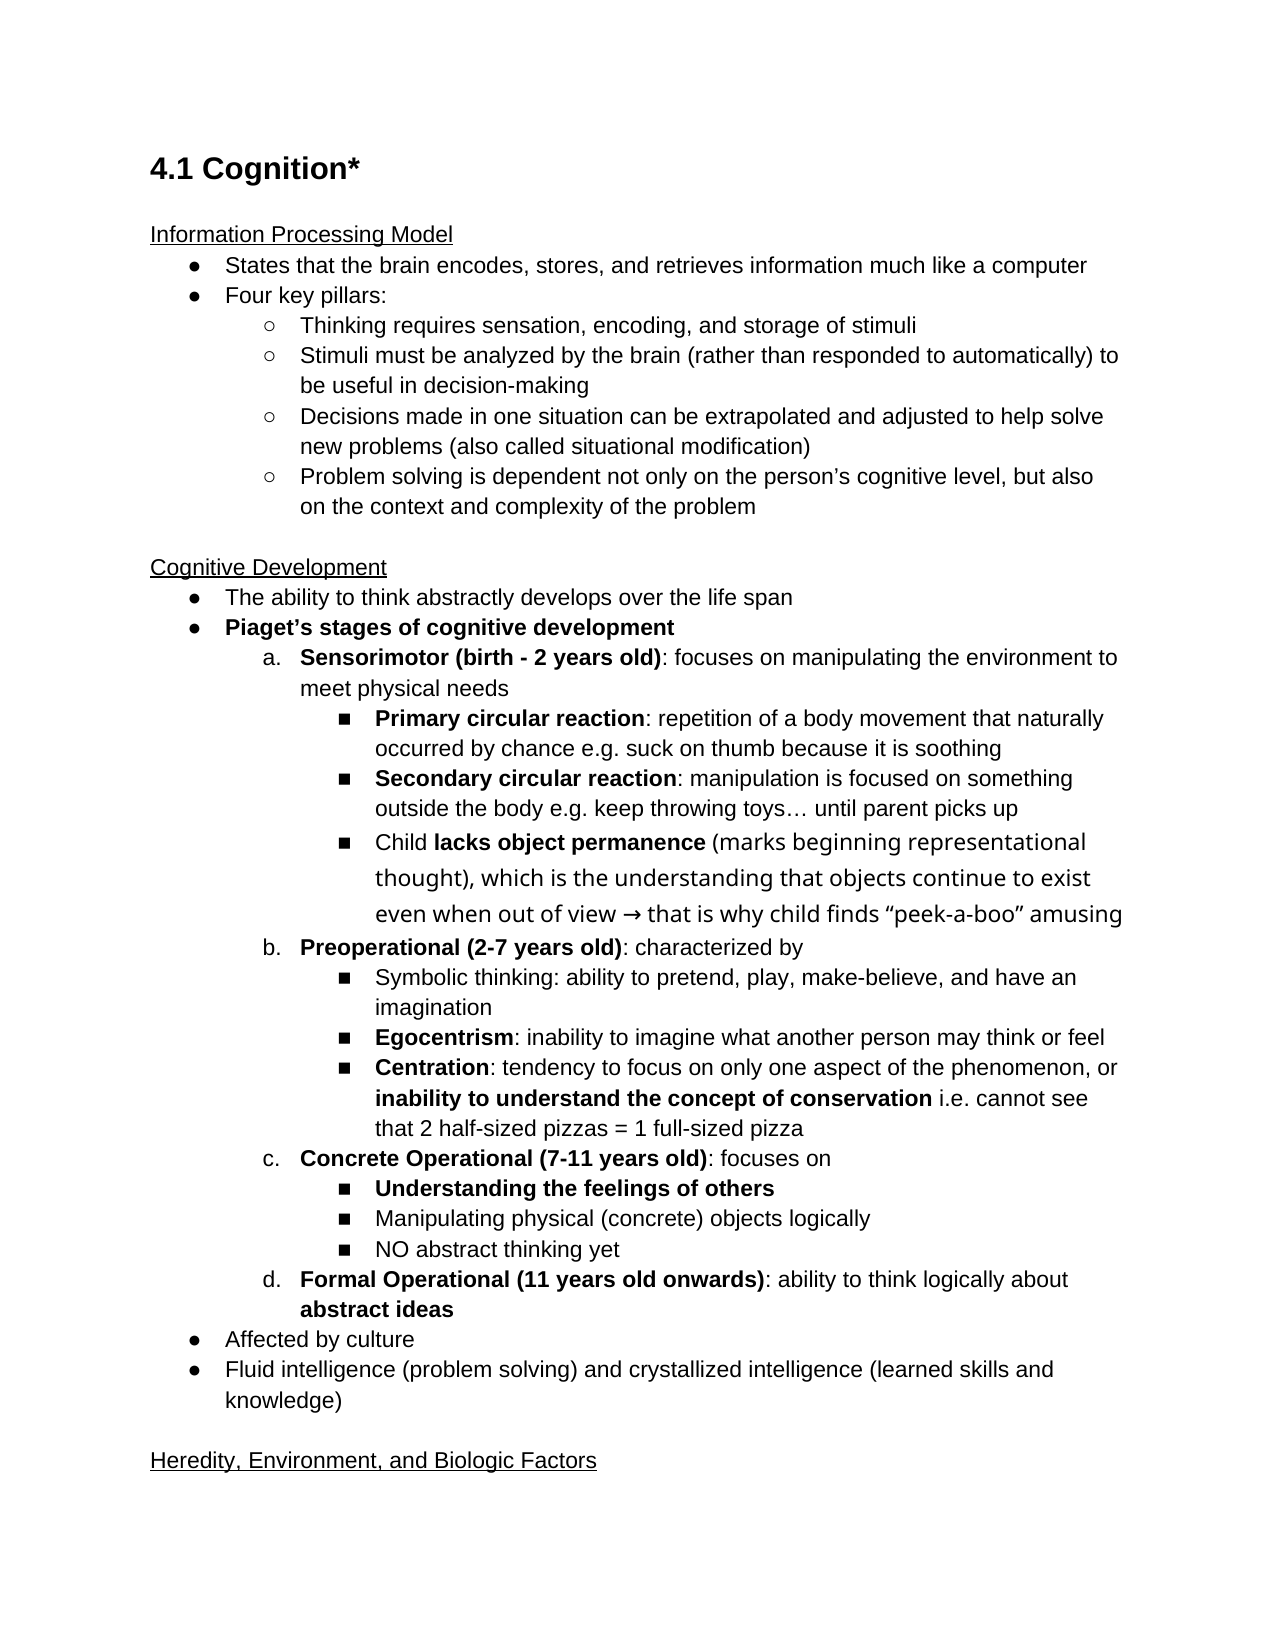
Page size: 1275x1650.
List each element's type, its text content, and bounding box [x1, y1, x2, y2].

list Sensorimotor (birth - 2 years old): focuses on manipulating the environment to meet physical needs [262, 644, 1125, 701]
list Symbolic thinking: ability to pretend, play, make-believe, and have an imagination [337, 964, 1125, 1020]
text Heredity, Environment, and Biologic Factors [150, 1447, 1125, 1473]
list Preoperational (2-7 years old): characterized by [262, 933, 1125, 960]
list Formal Operational (11 years old onwards): ability to think logically about abstract ideas [262, 1266, 1125, 1322]
list Affected by culture [187, 1326, 1125, 1352]
list Manipulating physical (concrete) objects logically [337, 1205, 1125, 1232]
list States that the brain encodes, stores, and retrieves information much like a computer [187, 252, 1125, 278]
list NO abstract thinking yet [337, 1236, 1125, 1262]
list Understanding the feelings of others [337, 1175, 1125, 1201]
text 4.1 Cognition* [150, 150, 1125, 186]
list Primary circular reaction: repetition of a body movement that naturally occurred by chance e.g. suck on thumb because it is soothing [337, 705, 1125, 761]
list Four key pillars: [187, 282, 1125, 308]
text Cognitive Development [150, 554, 1125, 580]
list Fluid intelligence (problem solving) and crystallized intelligence (learned skills and knowledge) [187, 1356, 1125, 1413]
list Egocentrism: inability to imagine what another person may think or feel [337, 1024, 1125, 1050]
list Centration: tendency to focus on only one aspect of the phenomenon, or inability to understand the concept of conservation i.e. cannot see that 2 half-sized pizzas = 1 full-sized pizza [337, 1054, 1125, 1141]
list Decisions made in one situation can be extrapolated and adjusted to help solve new problems (also called situational modification) [262, 403, 1125, 459]
list Concrete Operational (7-11 years old): focuses on [262, 1145, 1125, 1171]
list The ability to think abstractly develops over the life span [187, 584, 1125, 610]
list Problem solving is dependent not only on the person’s cognitive level, but also on the context and complexity of the problem [262, 463, 1125, 520]
list Child lacks object permanence (marks beginning representational thought), which is the understanding that objects continue to exist even when out of view → that is why child finds “peek-a-boo” amusing [337, 826, 1125, 929]
text Information Processing Model [150, 221, 1125, 248]
list Thinking requires sensation, encoding, and storage of stimuli [262, 312, 1125, 338]
list Secondary circular reaction: manipulation is focused on something outside the body e.g. keep throwing toys… until parent picks up [337, 765, 1125, 822]
list Piaget’s stages of cognitive development [187, 614, 1125, 641]
list Stimuli must be analyzed by the brain (rather than responded to automatically) to be useful in decision-making [262, 342, 1125, 399]
